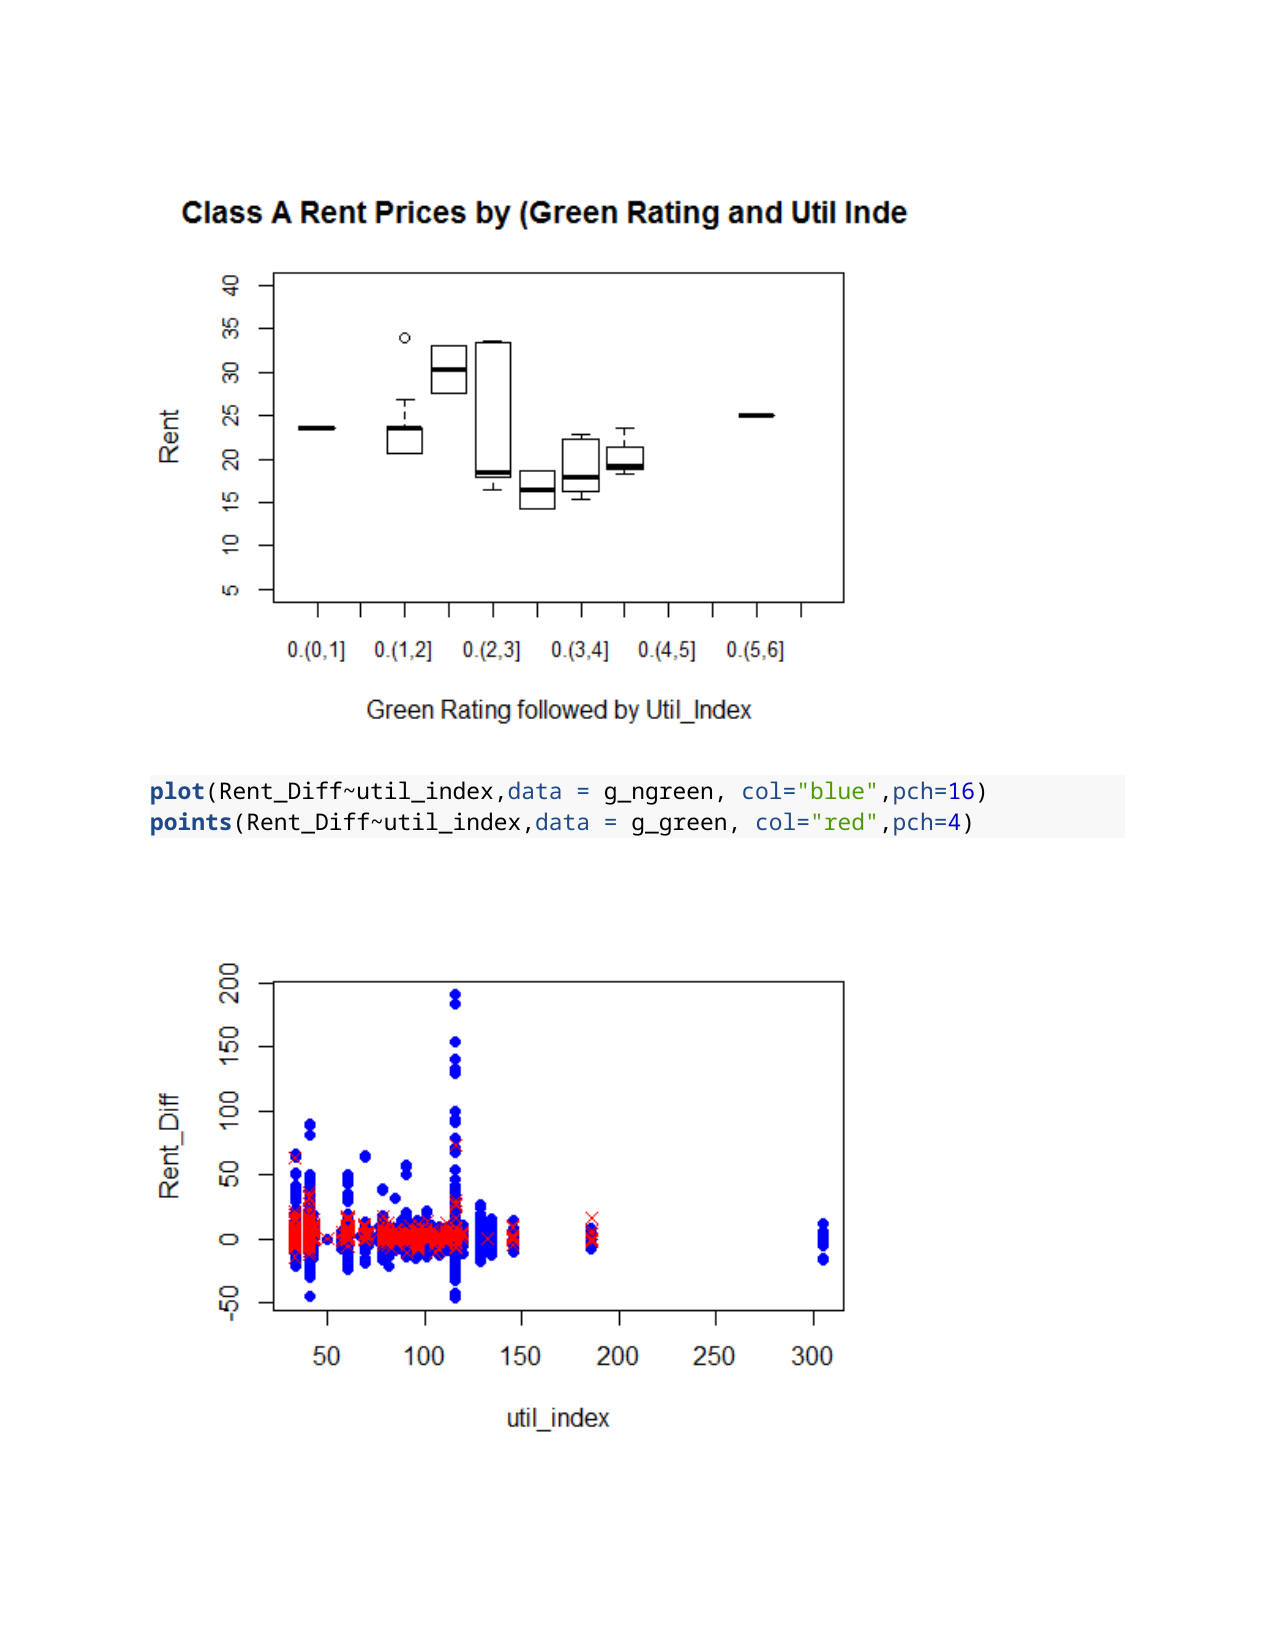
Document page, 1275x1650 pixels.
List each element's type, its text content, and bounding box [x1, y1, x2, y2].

picture [150, 858, 908, 1465]
text plot(Rent_Diff~util_index,data = g_ngreen, col="blue",pch=16) points(Rent_Diff~util_index,data = g_green, col="red",pch=4) [975, 775, 1125, 838]
picture [150, 150, 908, 757]
